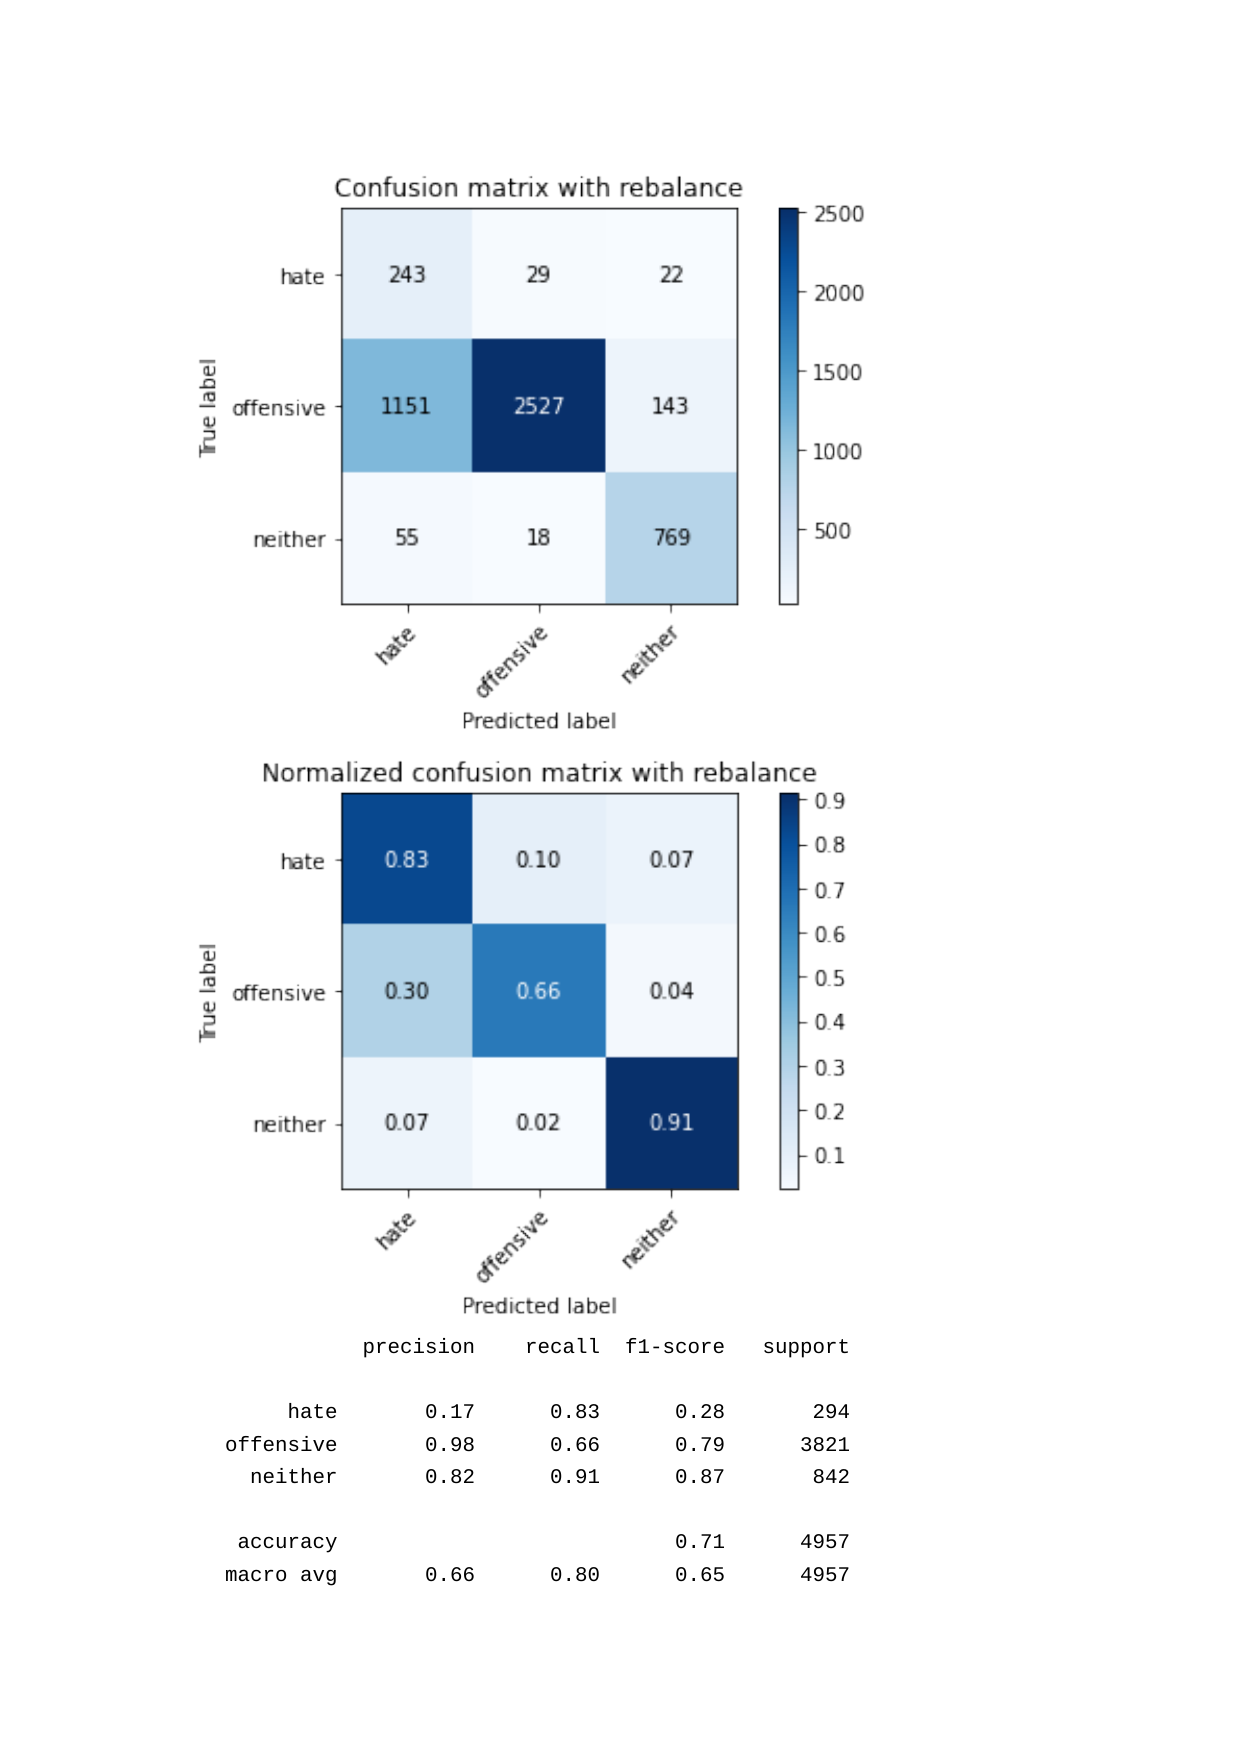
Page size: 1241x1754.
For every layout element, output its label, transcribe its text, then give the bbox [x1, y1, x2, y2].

picture [187, 747, 861, 1331]
picture [187, 162, 879, 746]
text neither 0.82 0.91 0.87 842 [187, 1462, 1053, 1494]
text accuracy 0.71 4957 [187, 1527, 1053, 1559]
text offensive 0.98 0.66 0.79 3821 [187, 1429, 1053, 1462]
text precision recall f1-score support [187, 1332, 1053, 1364]
text macro avg 0.66 0.80 0.65 4957 [187, 1559, 1053, 1592]
text hate 0.17 0.83 0.28 294 [187, 1397, 1053, 1429]
